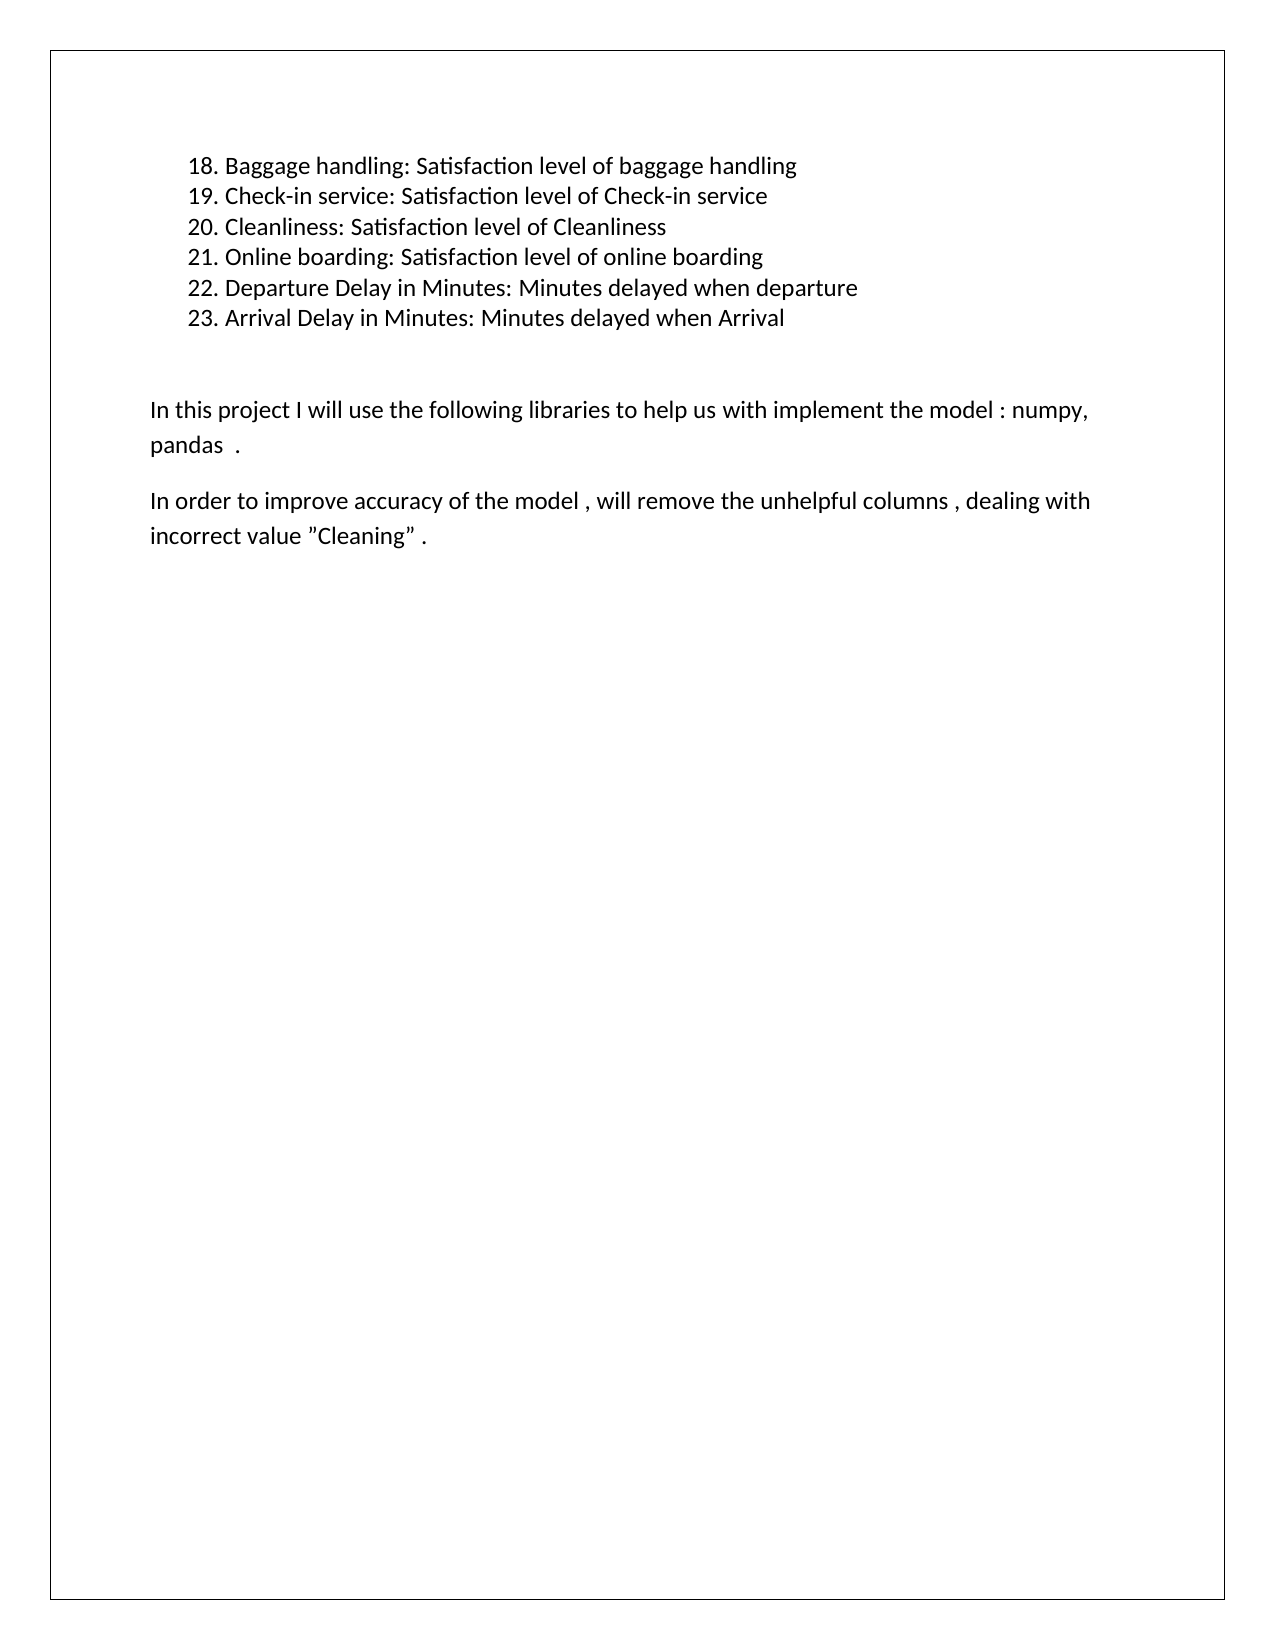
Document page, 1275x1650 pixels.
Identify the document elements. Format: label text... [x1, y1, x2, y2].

list Check-in service: Satisfaction level of Check-in service [187, 181, 1125, 211]
list Arrival Delay in Minutes: Minutes delayed when Arrival [187, 303, 1125, 333]
list Online boarding: Satisfaction level of online boarding [187, 242, 1125, 272]
list Departure Delay in Minutes: Minutes delayed when departure [187, 272, 1125, 303]
text In order to improve accuracy of the model , will remove the unhelpful columns , dealing with incorrect value ”Cleaning” . [150, 485, 1125, 551]
list Baggage handling: Satisfaction level of baggage handling [187, 150, 1125, 181]
text In this project I will use the following libraries to help us with implement the model : numpy, pandas . [150, 394, 1125, 460]
list Cleanliness: Satisfaction level of Cleanliness [187, 211, 1125, 242]
